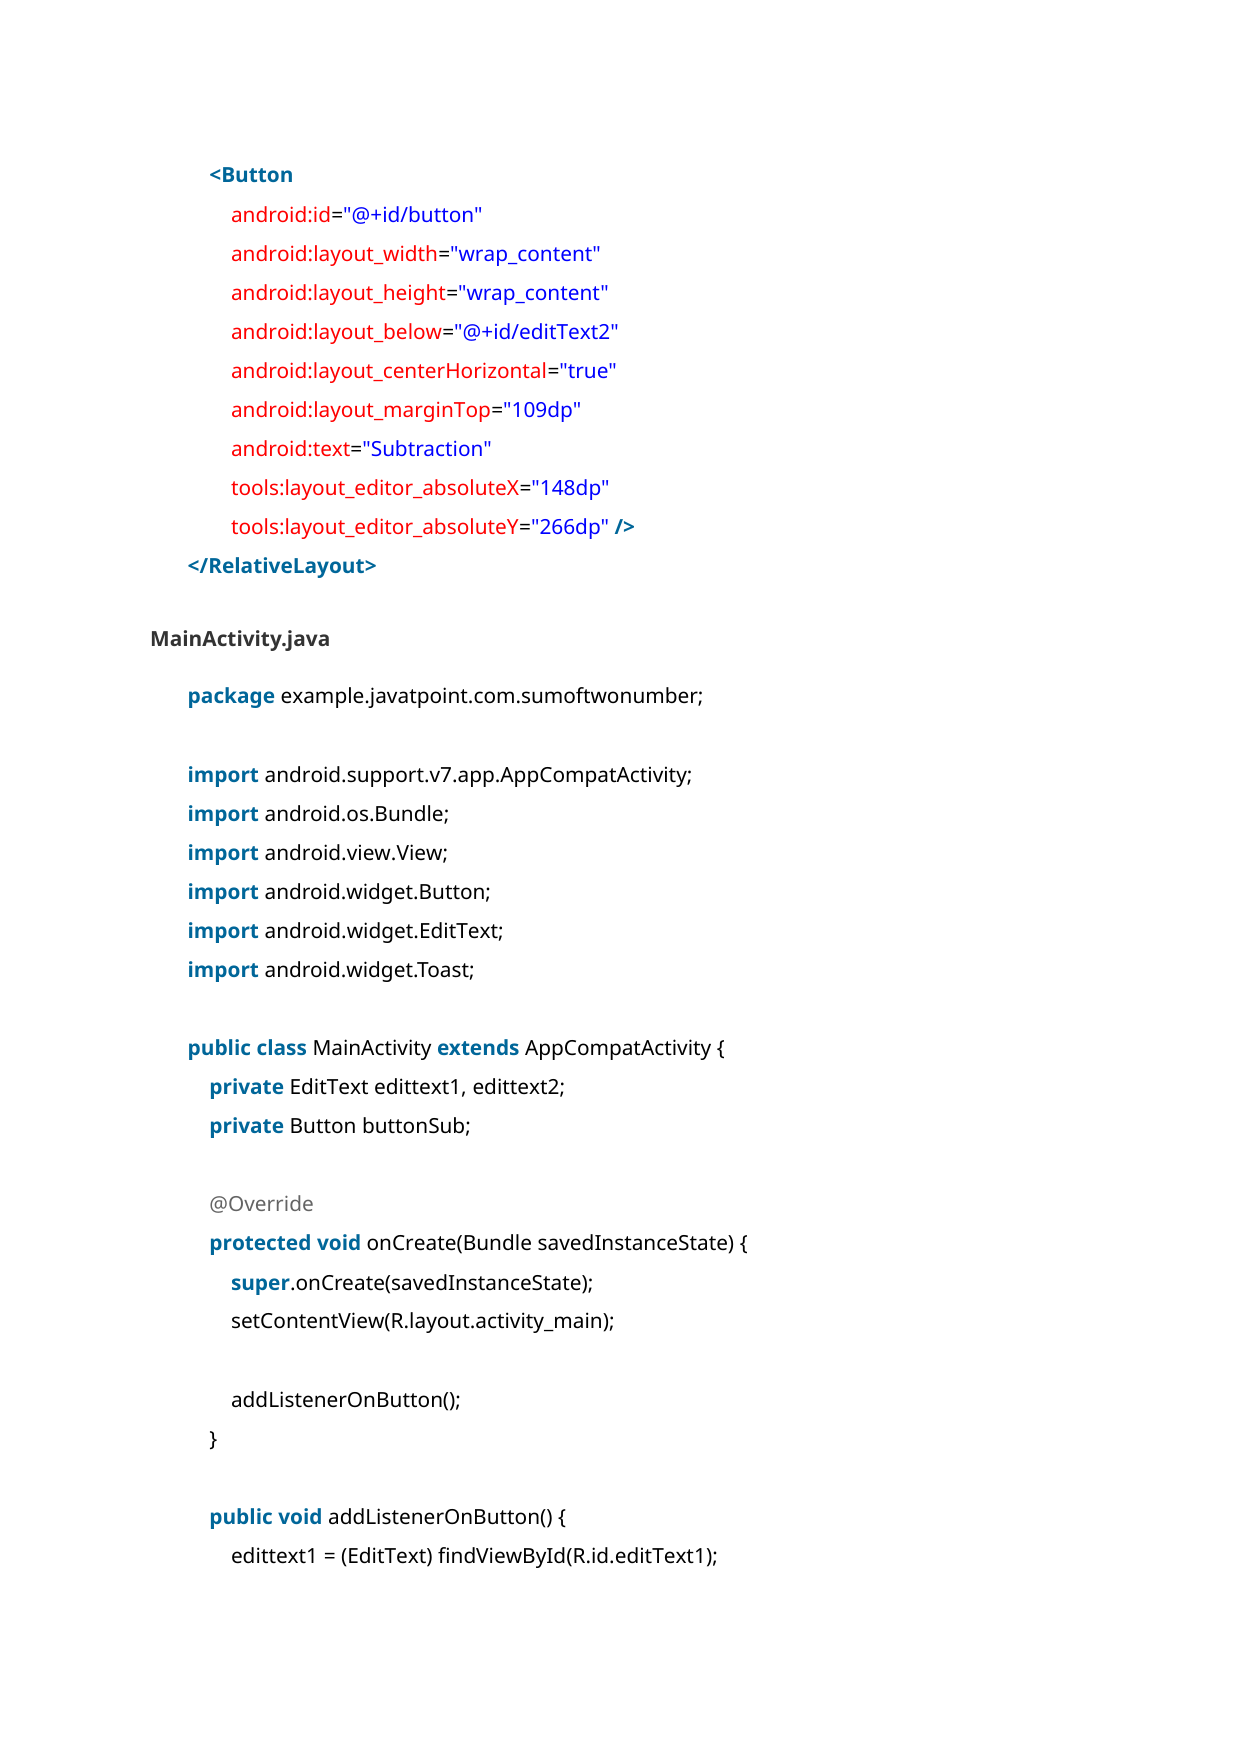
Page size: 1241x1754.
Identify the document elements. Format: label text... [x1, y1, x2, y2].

text setContentView(R.layout.activity_main); [187, 1296, 1090, 1335]
text android:layout_marginTop="109dp" [187, 384, 1090, 423]
text <Button [187, 150, 1090, 189]
text @Override [187, 1179, 1090, 1218]
text import android.widget.Button; [187, 866, 1090, 905]
text private EditText edittext1, edittext2; [187, 1062, 1090, 1101]
text tools:layout_editor_absoluteY="266dp" /> [187, 502, 1090, 541]
text public class MainActivity extends AppCompatActivity { [187, 1023, 1090, 1062]
text import android.view.View; [187, 827, 1090, 866]
text public void addListenerOnButton() { [187, 1491, 1090, 1530]
text tools:layout_editor_absoluteX="148dp" [187, 462, 1090, 502]
text import android.os.Bundle; [187, 788, 1090, 827]
text MainActivity.java [150, 624, 1090, 652]
text } [187, 1413, 1090, 1452]
text android:layout_height="wrap_content" [187, 267, 1090, 306]
text </RelativeLayout> [187, 541, 1090, 580]
text android:layout_below="@+id/editText2" [187, 306, 1090, 345]
text package example.javatpoint.com.sumoftwonumber; [187, 671, 1090, 710]
text android:layout_centerHorizontal="true" [187, 345, 1090, 384]
text android:id="@+id/button" [187, 189, 1090, 228]
text addListenerOnButton(); [187, 1374, 1090, 1413]
text import android.widget.EditText; [187, 905, 1090, 944]
text super.onCreate(savedInstanceState); [187, 1257, 1090, 1296]
text import android.widget.Toast; [187, 944, 1090, 983]
text android:text="Subtraction" [187, 423, 1090, 462]
text edittext1 = (EditText) findViewById(R.id.editText1); [187, 1530, 1090, 1569]
text import android.support.v7.app.AppCompatActivity; [187, 749, 1090, 788]
text android:layout_width="wrap_content" [187, 228, 1090, 267]
text protected void onCreate(Bundle savedInstanceState) { [187, 1218, 1090, 1257]
text private Button buttonSub; [187, 1101, 1090, 1140]
